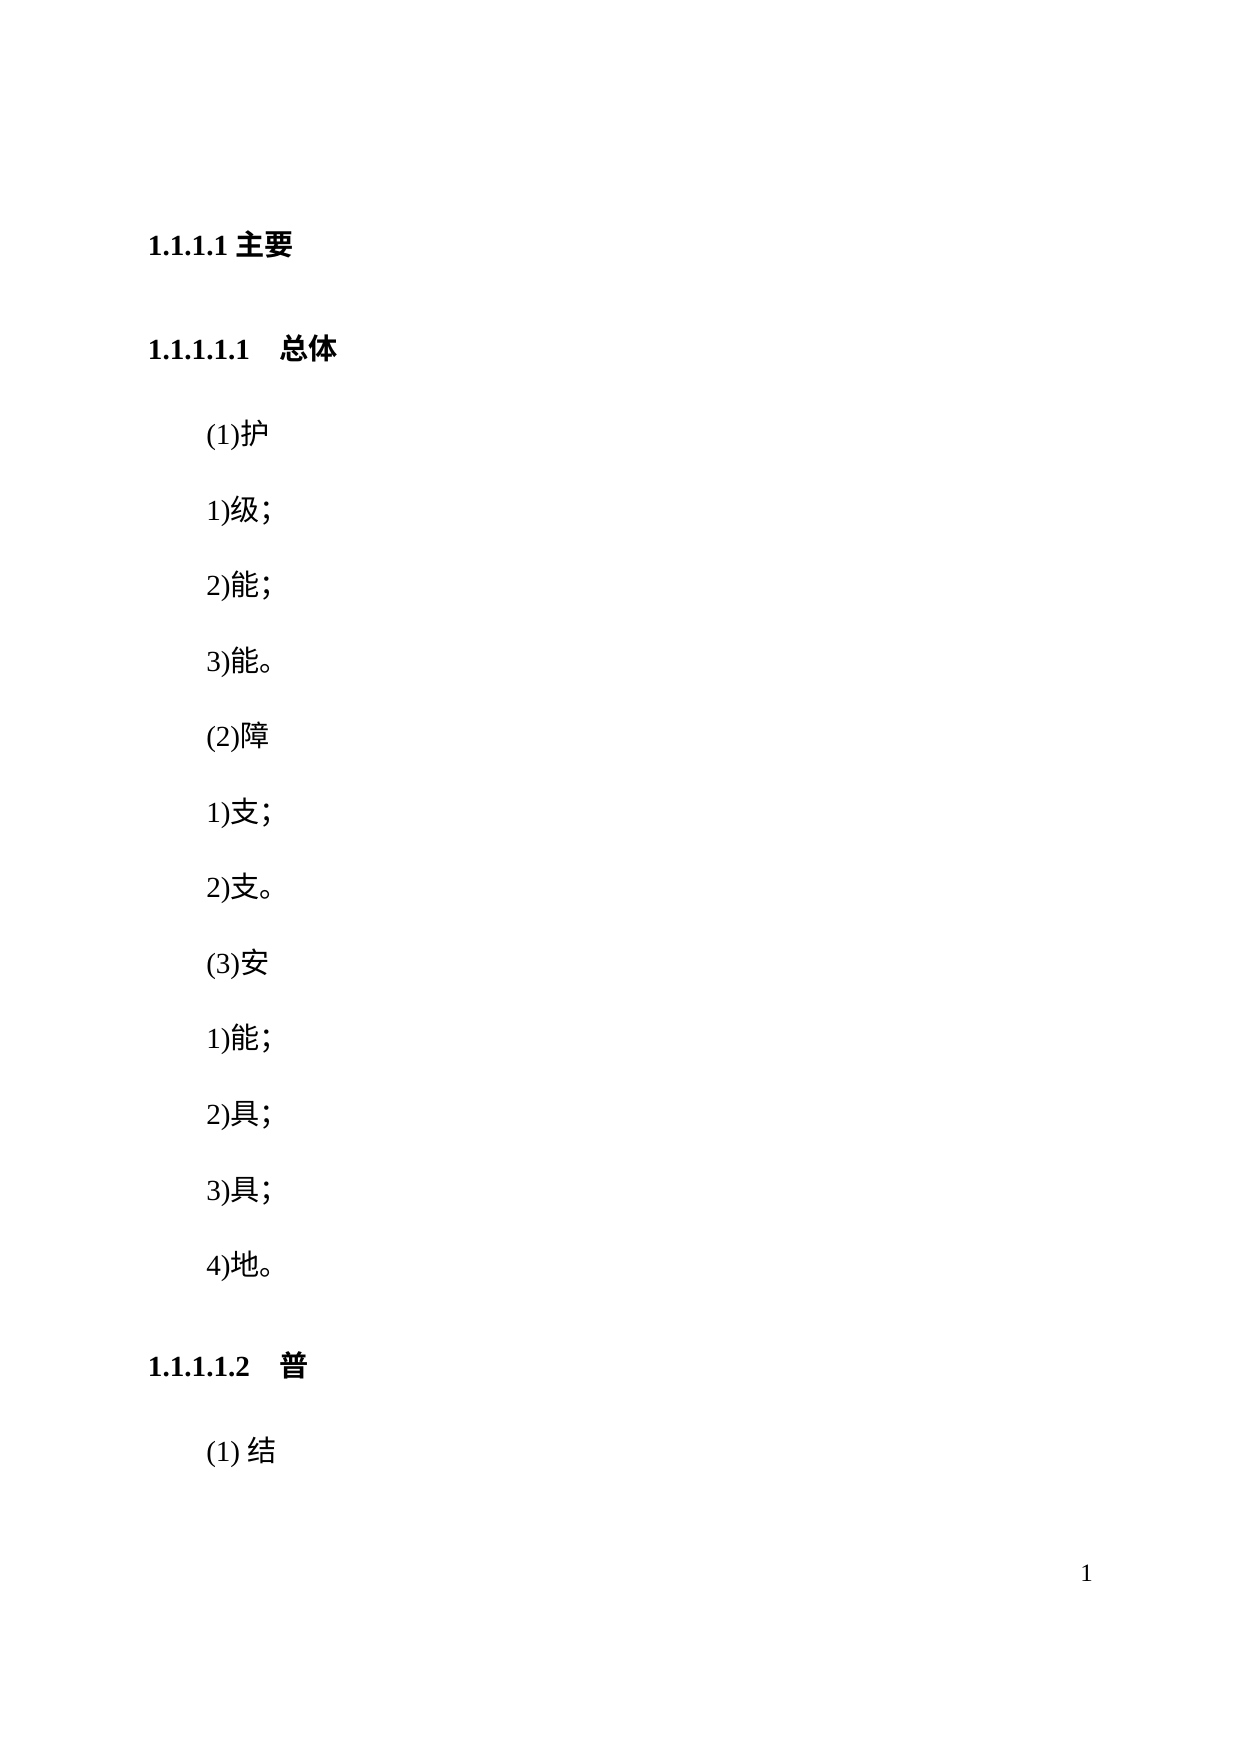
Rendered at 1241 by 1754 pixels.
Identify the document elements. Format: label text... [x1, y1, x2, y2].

text 3)能。 [148, 626, 1092, 691]
text 2)支。 [148, 853, 1092, 918]
text 2)能； [148, 551, 1092, 616]
text 4)地。 [148, 1230, 1092, 1295]
text (3)安 [148, 928, 1092, 993]
text 1)能； [148, 1004, 1092, 1069]
text 3)具； [148, 1155, 1092, 1220]
text (2)障 [148, 702, 1092, 767]
text 主要 [148, 210, 1092, 275]
text 总体 [148, 314, 1092, 379]
text (1) 结 [148, 1416, 1092, 1481]
text 2)具； [148, 1079, 1092, 1144]
text (1)护 [148, 399, 1092, 464]
text 1)级； [148, 475, 1092, 540]
text 普 [148, 1331, 1092, 1396]
text 1)支； [148, 777, 1092, 842]
